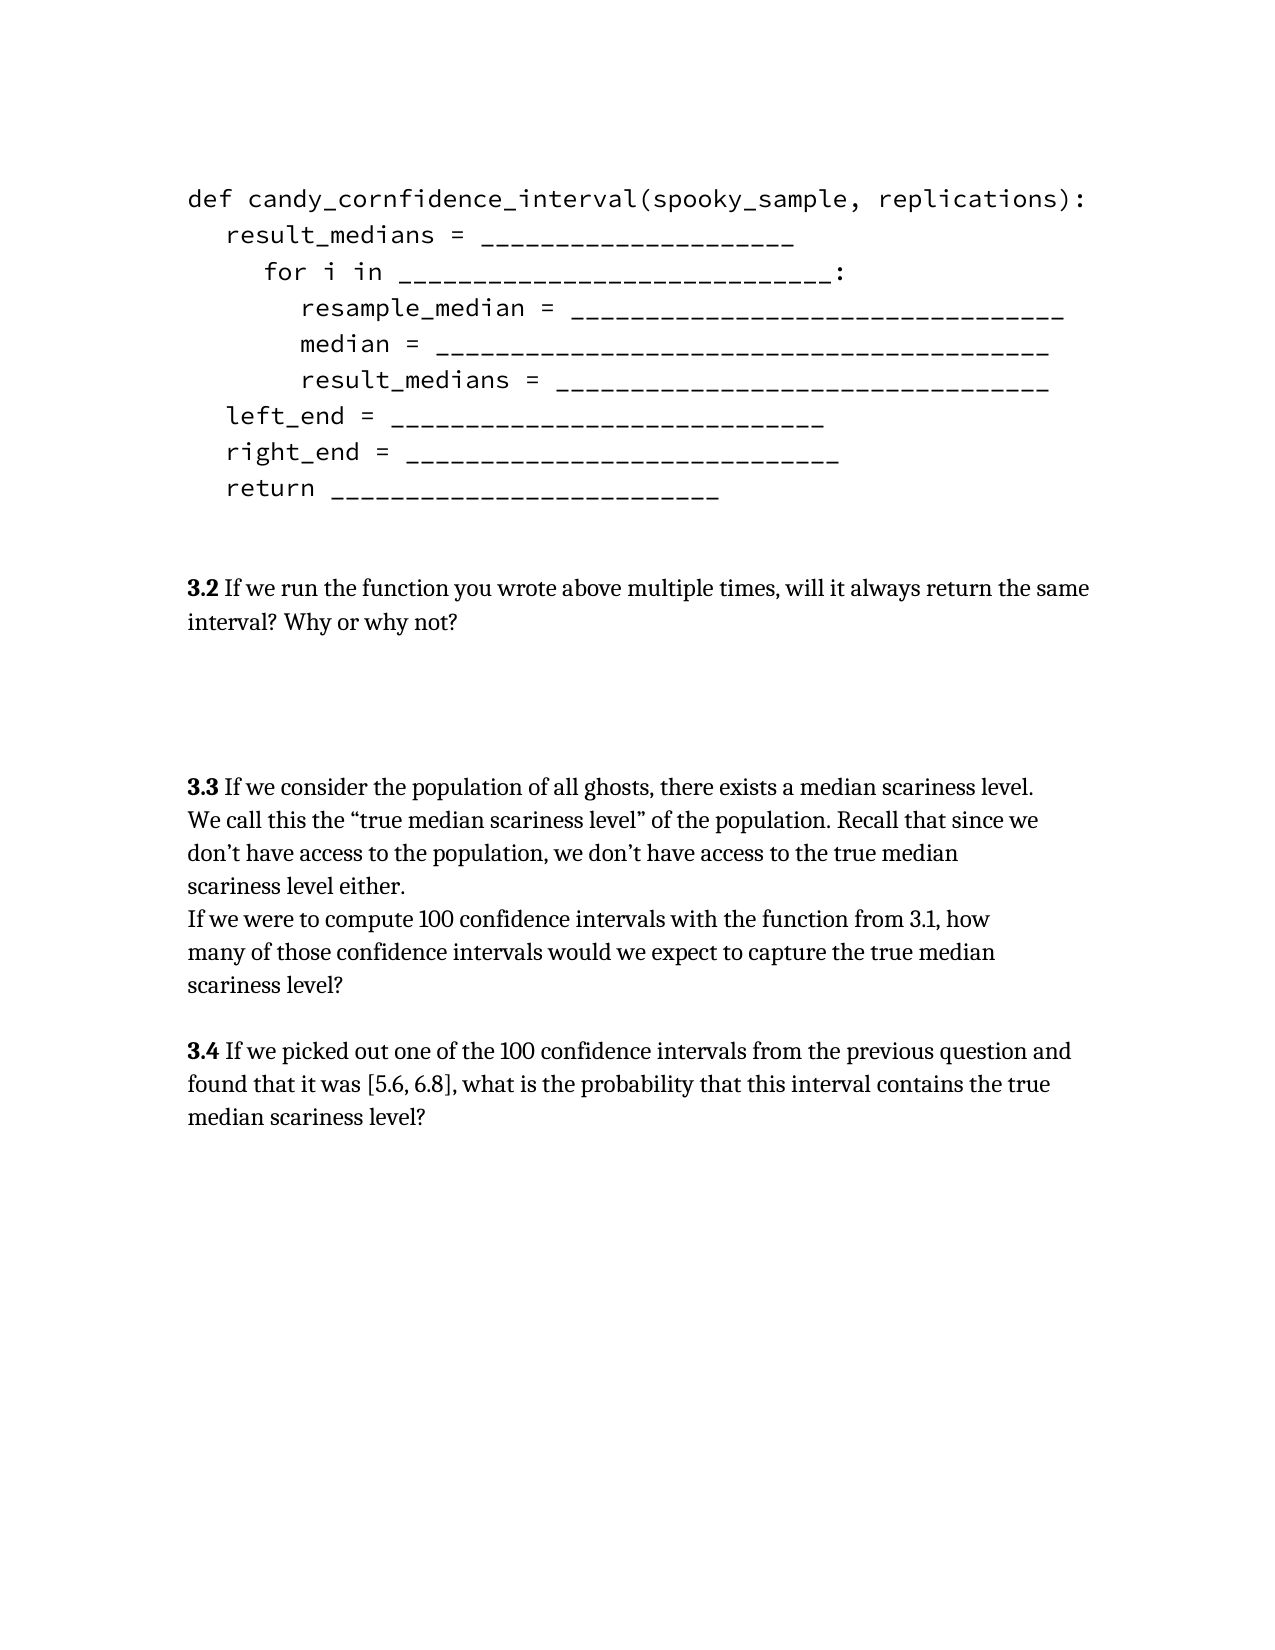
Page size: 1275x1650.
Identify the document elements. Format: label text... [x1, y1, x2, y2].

text resample_median = _________________________________ [225, 291, 1125, 323]
text 3.2 If we run the function you wrote above multiple times, will it always return the same interval? Why or why not? [187, 574, 1125, 636]
text We call this the “true median scariness level” of the population. Recall that since we [187, 806, 1125, 834]
text result_medians = _____________________ [187, 219, 1125, 251]
text left_end = _____________________________ [187, 400, 1125, 431]
text 3.3 ​If we consider the population of all ghosts, there exists a median scariness level. [187, 772, 1125, 801]
text If we were to compute 100 confidence intervals with the function from 3.1, how [187, 904, 1125, 933]
text don’t have access to the population, we don’t have access to the true median [187, 838, 1125, 867]
text scariness level? [187, 971, 1125, 999]
text right_end = _____________________________ [187, 436, 1125, 467]
text scariness level either. [187, 872, 1125, 900]
text for i in _____________________________: [262, 255, 1125, 287]
text return __________________________ [187, 472, 1125, 504]
text result_medians = _________________________________ [262, 364, 1125, 395]
text 3.4 If we picked out one of the 100 confidence intervals from the previous question and found that it was [5.6, 6.8], what is the probability that this interval contains the true median scariness level? [187, 1037, 1125, 1131]
text many of those confidence intervals would we expect to capture the true median [187, 938, 1125, 966]
text median = _________________________________________ [262, 328, 1125, 359]
text def candy_cornfidence_interval(spooky_sample, replications): [187, 183, 1125, 214]
